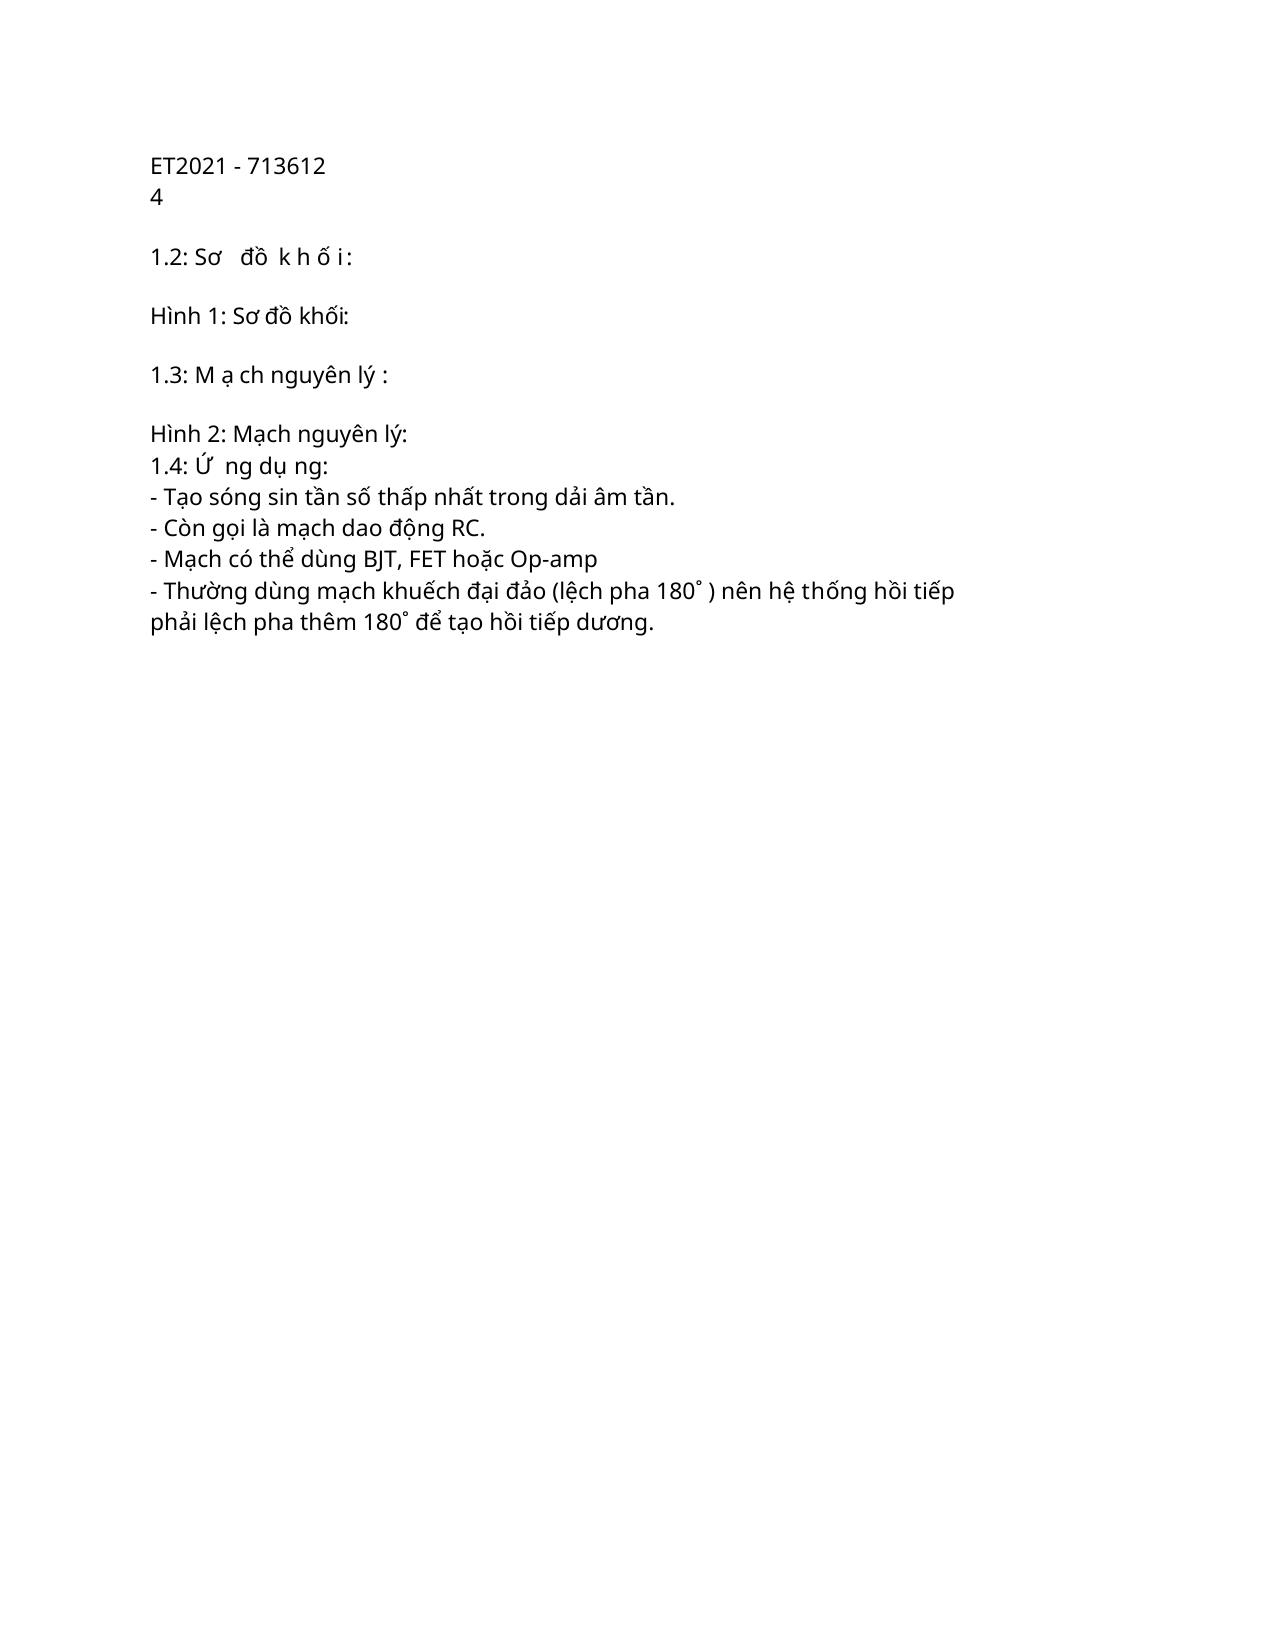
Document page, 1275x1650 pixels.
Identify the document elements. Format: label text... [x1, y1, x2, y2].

text 1.2: Sơ đồ khối: [150, 241, 1125, 272]
text 1.4: Ứng dụng: [150, 449, 1125, 481]
text Hình 1: Sơ đồ khối: [150, 300, 1125, 331]
text Hình 2: Mạch nguyên lý: [150, 418, 1125, 449]
text - Tạo sóng sin tần số thấp nhất trong dải âm tần. [150, 481, 1125, 512]
text - Thường dùng mạch khuếch đại đảo (lệch pha 180˚ ) nên hệ thống hồi tiếp [150, 574, 1125, 606]
text - Mạch có thể dùng BJT, FET hoặc Op-amp [150, 543, 1125, 574]
text phải lệch pha thêm 180˚ để tạo hồi tiếp dương. [150, 606, 1125, 637]
text ET2021 - 713612 [150, 150, 1125, 181]
text - Còn gọi là mạch dao động RC. [150, 512, 1125, 543]
text 4 [150, 181, 1125, 212]
text 1.3: M ạch nguyên lý: [150, 359, 1125, 390]
